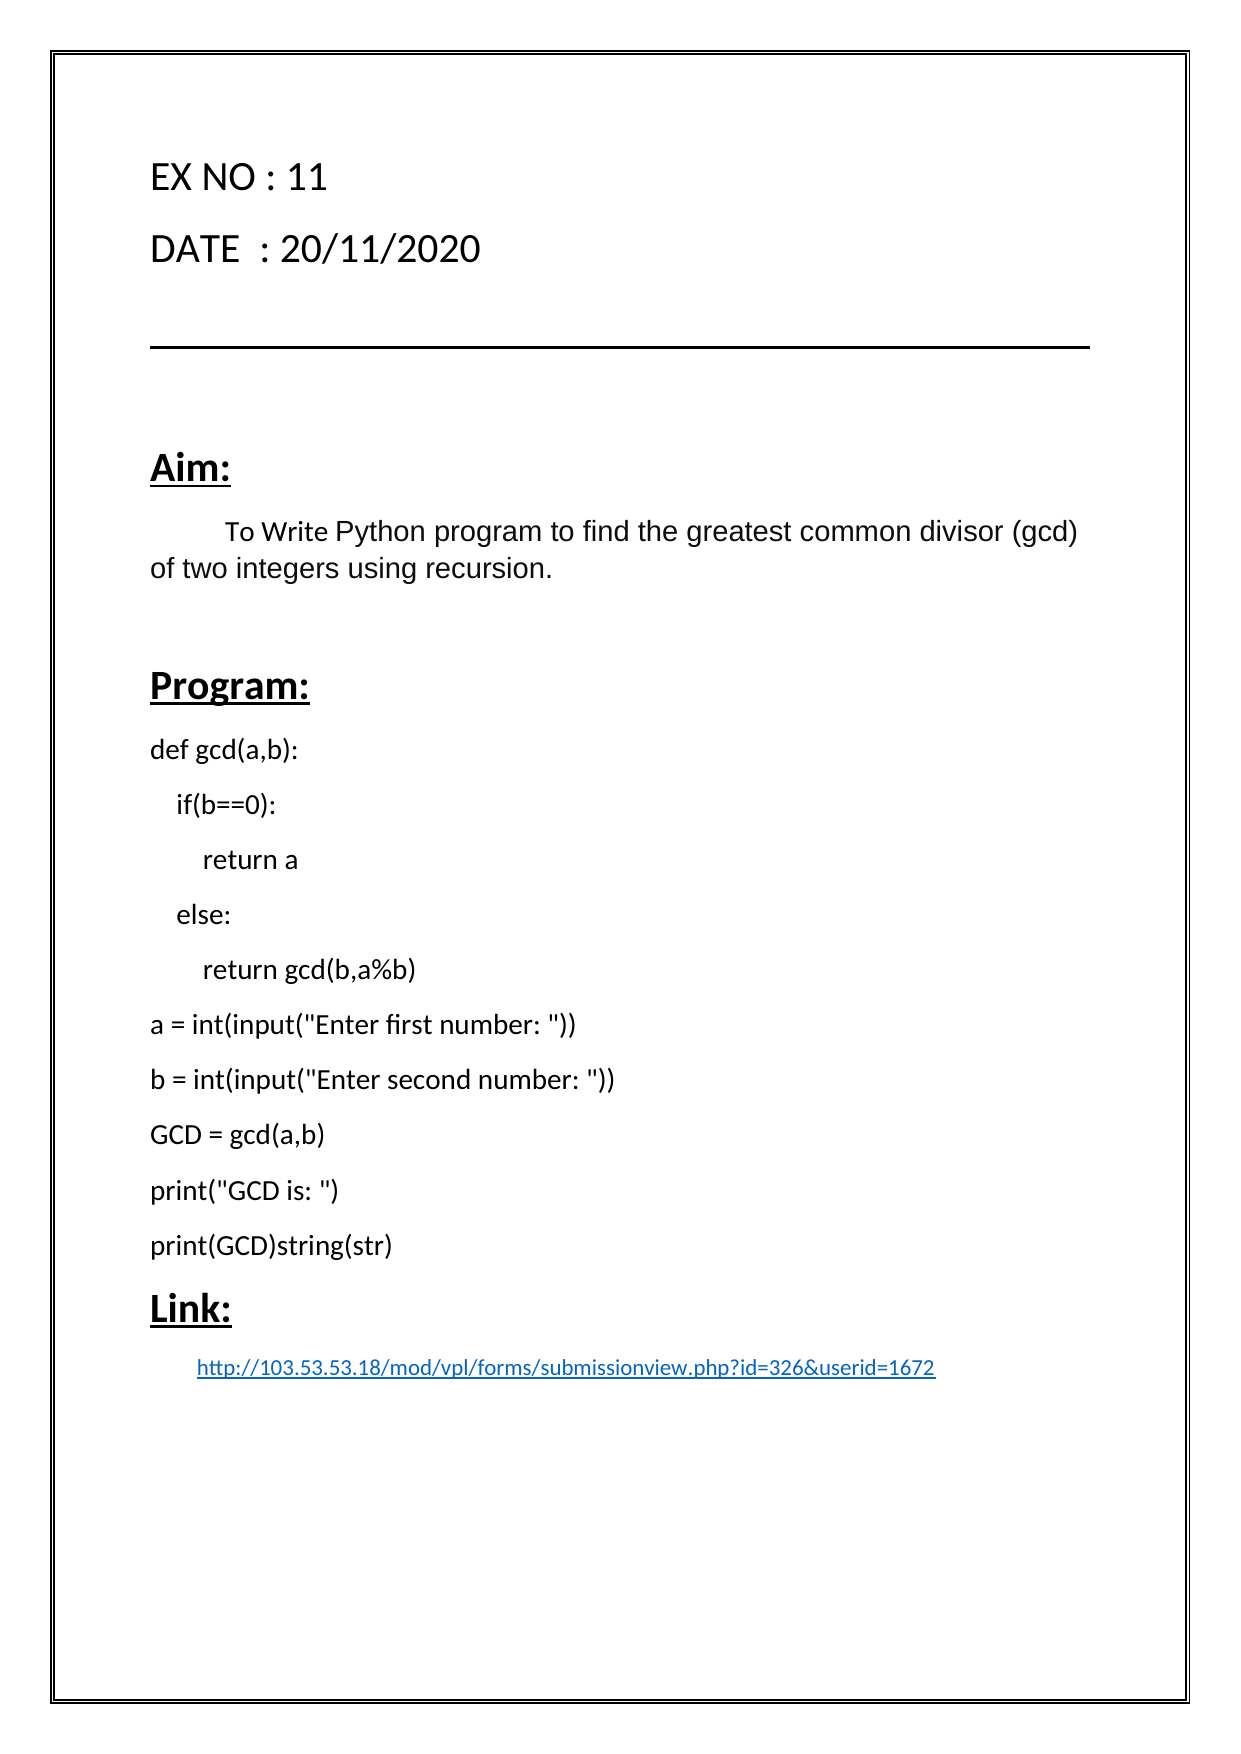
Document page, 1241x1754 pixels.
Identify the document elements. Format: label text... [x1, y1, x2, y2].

text Link: [150, 1282, 1090, 1333]
text print("GCD is: ") [150, 1172, 1090, 1207]
text return a [150, 841, 1090, 877]
text if(b==0): [150, 786, 1090, 821]
text GCD = gcd(a,b) [150, 1116, 1090, 1152]
text EX NO : 11 [150, 150, 1090, 201]
text DATE : 20/11/2020 [150, 222, 1090, 272]
text def gcd(a,b): [150, 731, 1090, 766]
text To Write Python program to find the greatest common divisor (gcd) of two integers using recursion. [150, 513, 1090, 585]
text else: [150, 896, 1090, 932]
text Aim: [150, 441, 1090, 492]
text a = int(input("Enter first number: ")) [150, 1006, 1090, 1042]
text return gcd(b,a%b) [150, 951, 1090, 987]
text Program: [150, 659, 1090, 710]
text b = int(input("Enter second number: ")) [150, 1061, 1090, 1097]
text print(GCD)string(str) [150, 1227, 1090, 1262]
text http://103.53.53.18/mod/vpl/forms/submissionview.php?id=326&userid=1672 [150, 1353, 1090, 1381]
